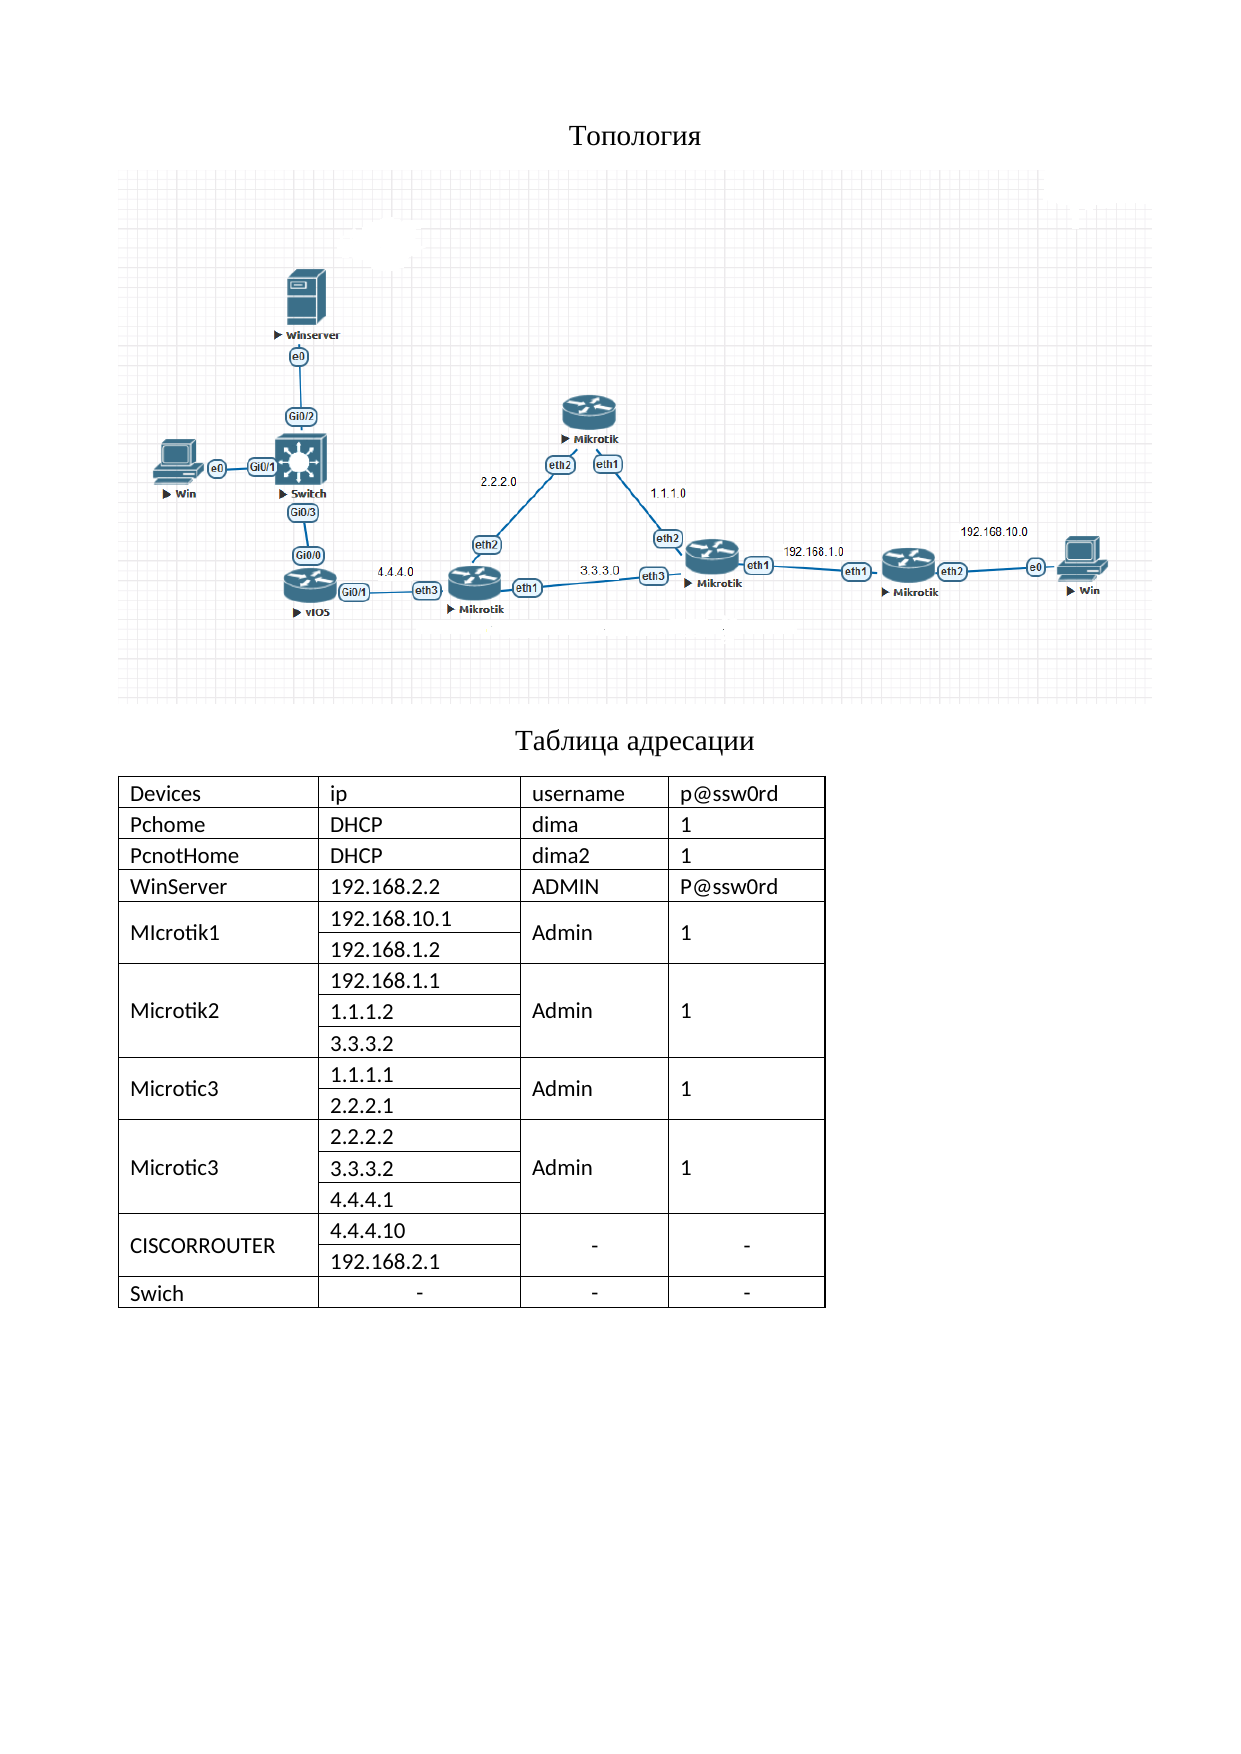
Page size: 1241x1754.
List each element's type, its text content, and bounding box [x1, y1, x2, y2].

table_cell - [319, 1277, 520, 1307]
table_header ip [319, 777, 520, 807]
table_cell PcnotHome [119, 839, 318, 869]
table_cell 1 [669, 839, 824, 869]
table_cell 192.168.1.1 [319, 964, 520, 994]
table_cell Pchome [119, 808, 318, 838]
table_cell 1 [669, 902, 824, 963]
table_cell DHCP [319, 808, 520, 838]
table_cell Microtic3 [119, 1058, 318, 1119]
table_cell Swich [119, 1277, 318, 1307]
table_cell 192.168.10.1 [319, 902, 520, 932]
table_cell Admin [521, 1058, 668, 1119]
table_cell dima2 [521, 839, 668, 869]
table_cell DHCP [319, 839, 520, 869]
table_cell 4.4.4.1 [319, 1183, 520, 1213]
table_cell 1 [669, 964, 824, 1057]
table_cell 192.168.1.2 [319, 933, 520, 963]
table_cell WinServer [119, 870, 318, 901]
table_cell 1 [669, 1120, 824, 1213]
table_cell 2.2.2.1 [319, 1089, 520, 1119]
table_cell Microtik2 [119, 964, 318, 1057]
text Топология [118, 118, 1152, 152]
table_cell Admin [521, 902, 668, 963]
table_cell 192.168.2.1 [319, 1245, 520, 1276]
table_cell - [521, 1277, 668, 1307]
table_cell 3.3.3.2 [319, 1152, 520, 1182]
table_cell Admin [521, 1120, 668, 1213]
table_cell dima [521, 808, 668, 838]
table_cell 1.1.1.2 [319, 995, 520, 1026]
table_cell 4.4.4.10 [319, 1214, 520, 1244]
table_header username [521, 777, 668, 807]
table_cell - [521, 1214, 668, 1276]
table_cell Admin [521, 964, 668, 1057]
table_cell 1 [669, 1058, 824, 1119]
table_cell 1.1.1.1 [319, 1058, 520, 1088]
table_cell 1 [669, 808, 824, 838]
picture [118, 170, 1152, 704]
table_cell ADMIN [521, 870, 668, 901]
table_header p@ssw0rd [669, 777, 824, 807]
table_cell 3.3.3.2 [319, 1027, 520, 1057]
table_cell P@ssw0rd [669, 870, 824, 901]
table_header Devices [119, 777, 318, 807]
table_cell MIcrotik1 [119, 902, 318, 963]
table_cell 192.168.2.2 [319, 870, 520, 901]
table_cell 2.2.2.2 [319, 1120, 520, 1151]
text Таблица адресации [118, 723, 1152, 756]
table_cell Microtic3 [119, 1120, 318, 1213]
table_cell - [669, 1214, 824, 1276]
table_cell - [669, 1277, 824, 1307]
table_cell CISCORROUTER [119, 1214, 318, 1276]
